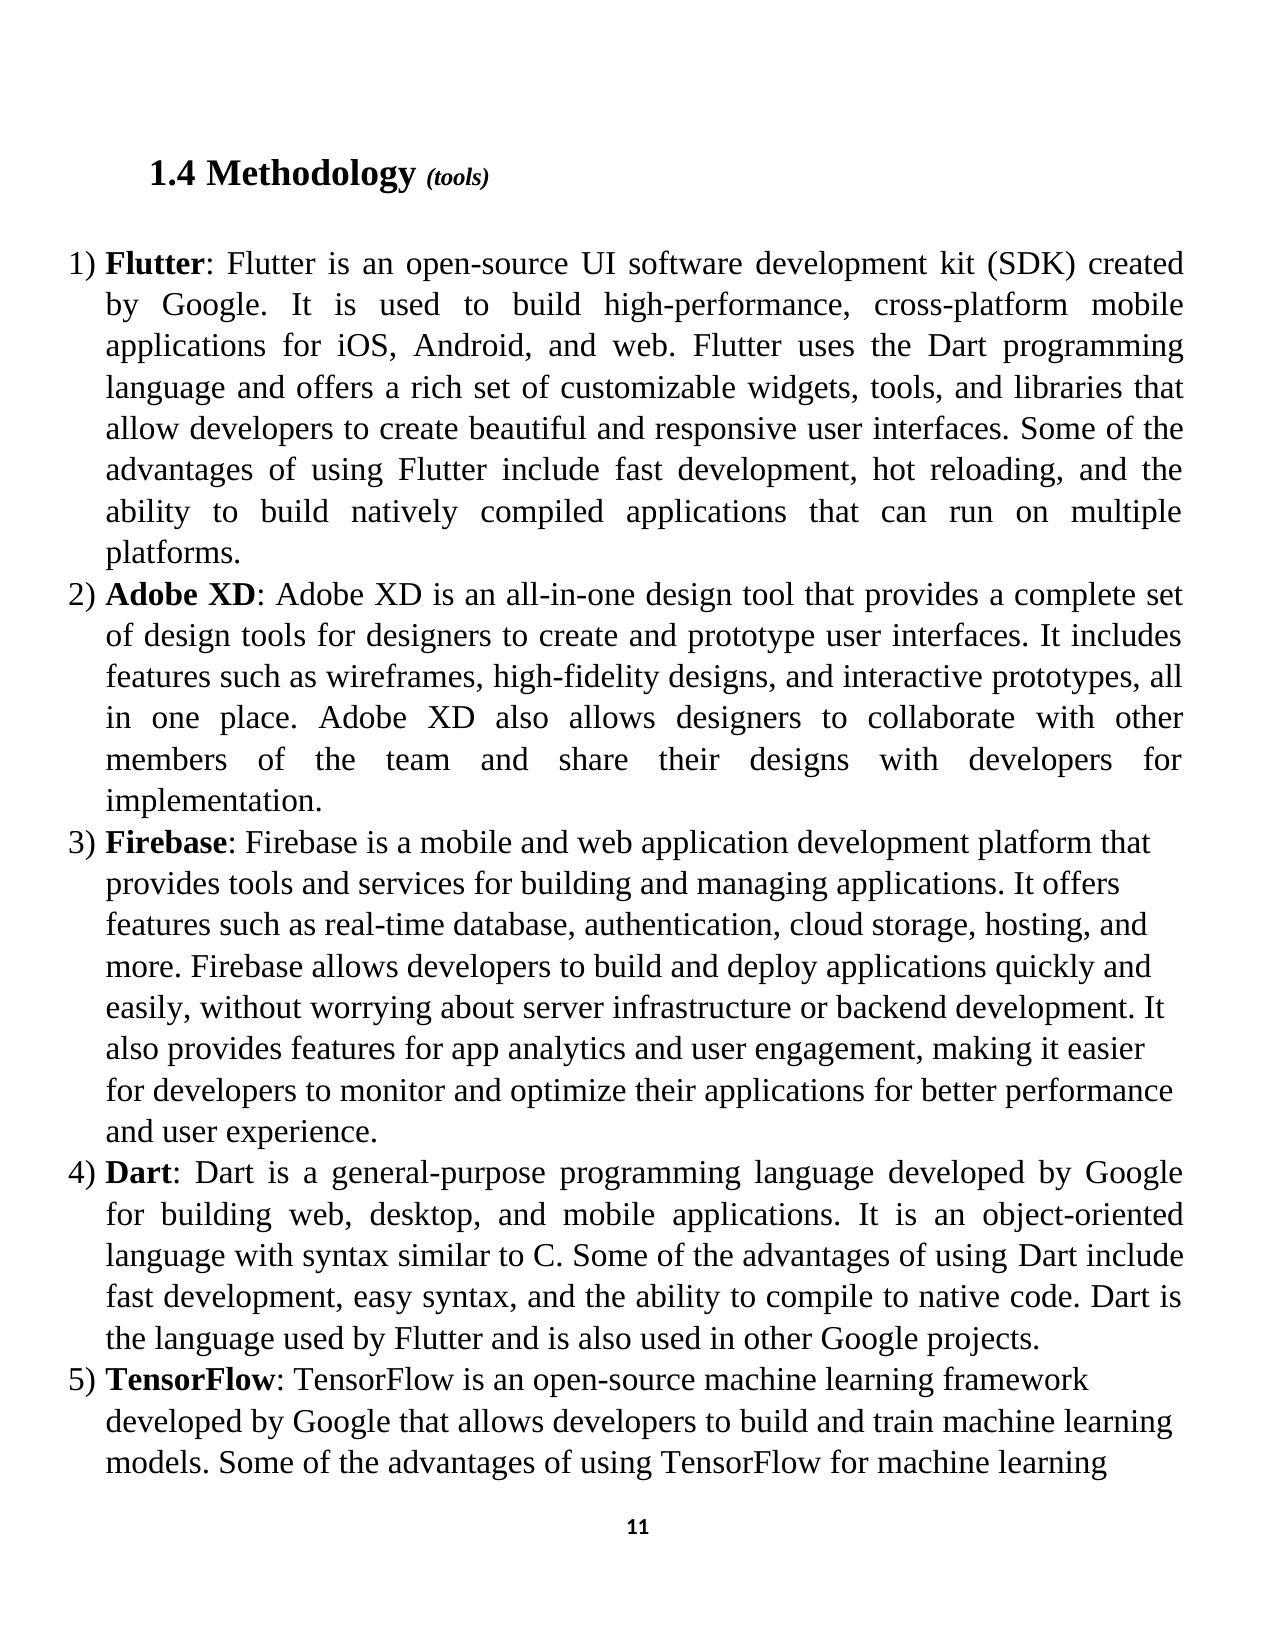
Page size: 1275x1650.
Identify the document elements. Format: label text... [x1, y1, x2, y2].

list Adobe XD: Adobe XD is an all-in-one design tool that provides a complete set of design tools for designers to create and prototype user interfaces. It includes features such as wireframes, high-fidelity designs, and interactive prototypes, all in one place. Adobe XD also allows designers to collaborate with other members of the team and share their designs with developers for implementation. [68, 574, 1183, 819]
list Firebase: Firebase is a mobile and web application development platform that provides tools and services for building and managing applications. It offers features such as real-time database, authentication, cloud storage, hosting, and more. Firebase allows developers to build and deploy applications quickly and easily, without worrying about server infrastructure or backend development. It also provides features for app analytics and user engagement, making it easier for developers to monitor and optimize their applications for better performance and user experience. [68, 822, 1174, 1150]
list Dart: Dart is a general-purpose programming language developed by Google for building web, desktop, and mobile applications. It is an object-oriented language with syntax similar to C. Some of the advantages of using Dart include fast development, easy syntax, and the ability to compile to native code. Dart is the language used by Flutter and is also used in other Google projects. [68, 1153, 1184, 1356]
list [68, 1359, 1173, 1481]
list Flutter: Flutter is an open-source UI software development kit (SDK) created by Google. It is used to build high-performance, cross-platform mobile applications for iOS, Android, and web. Flutter uses the Dart programming language and offers a rich set of customizable widgets, tools, and libraries that allow developers to create beautiful and responsive user interfaces. Some of the advantages of using Flutter include fast development, hot reloading, and the ability to build natively compiled applications that can run on multiple platforms. [68, 243, 1184, 571]
list Methodology (tools) [148, 150, 1237, 193]
